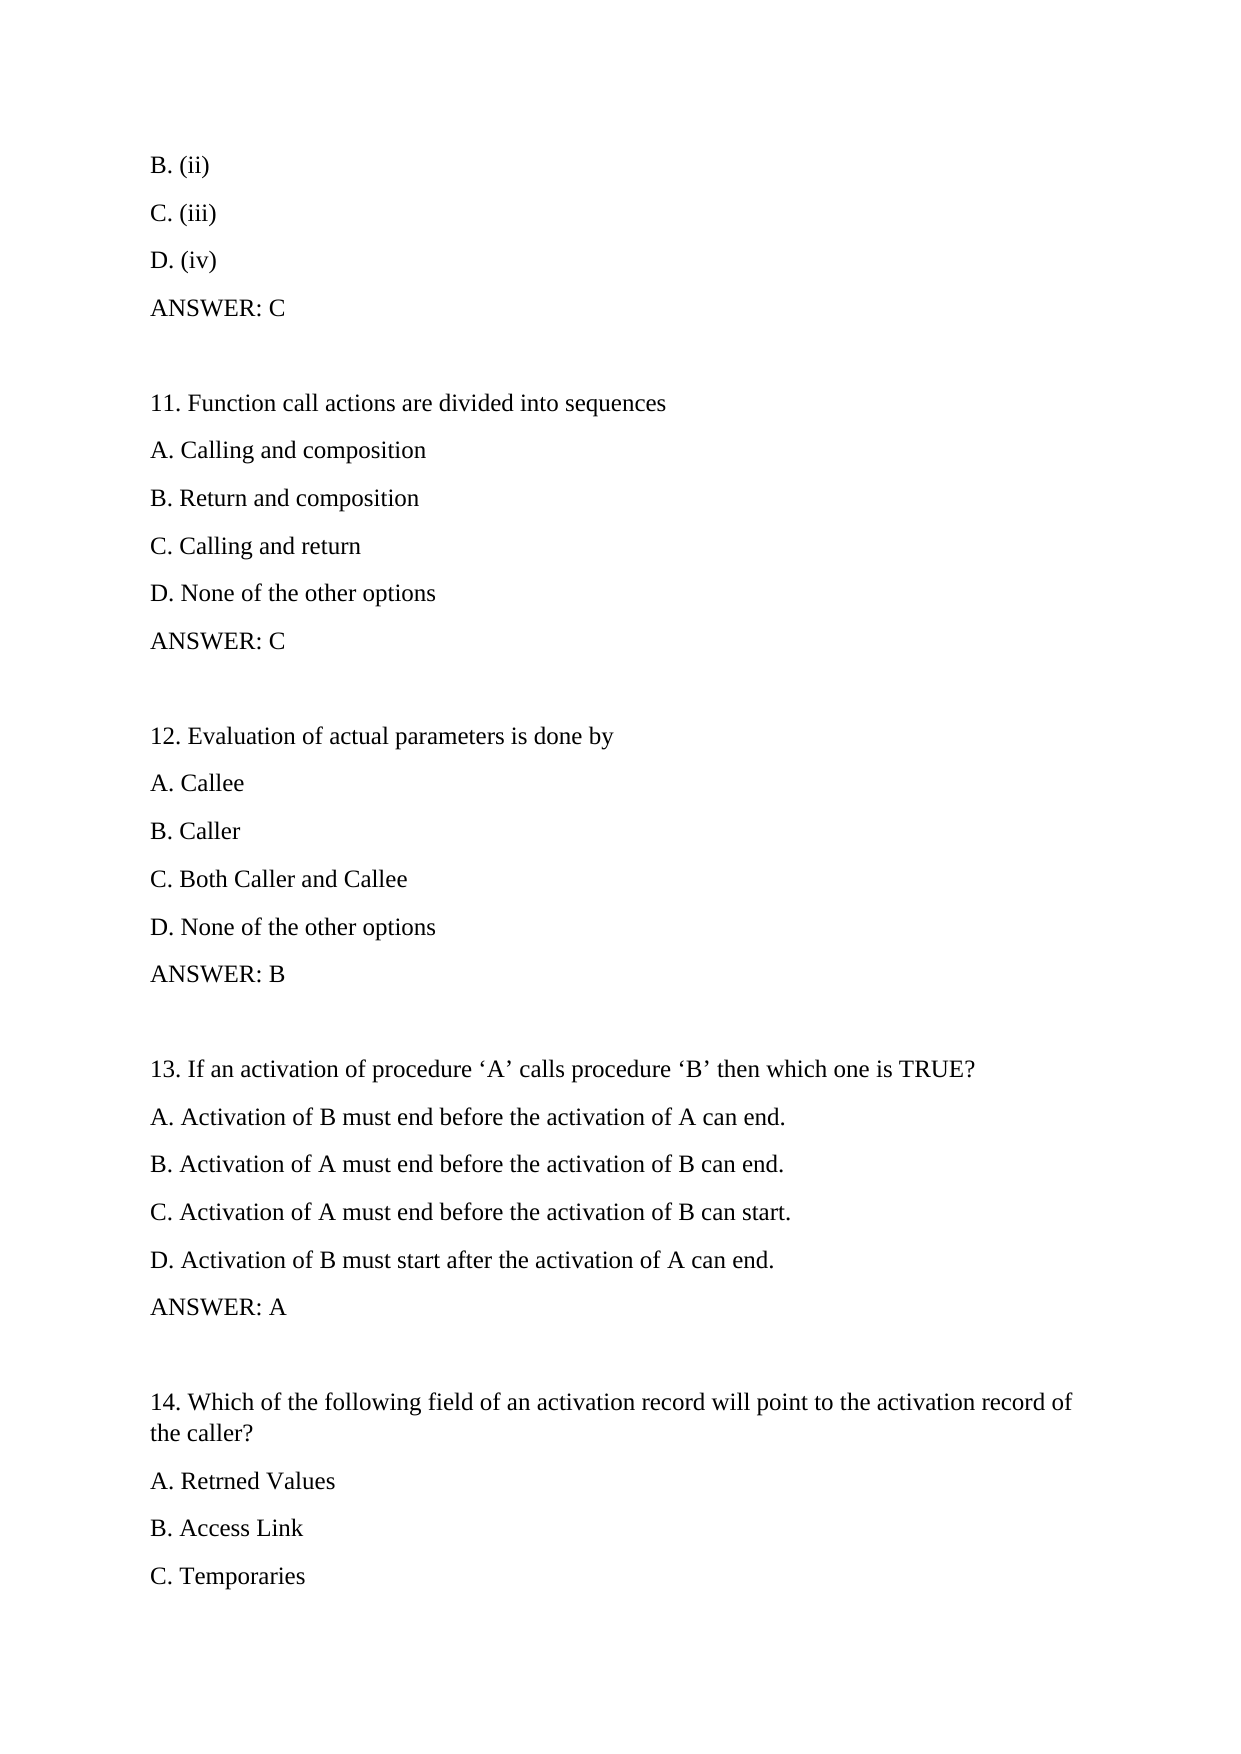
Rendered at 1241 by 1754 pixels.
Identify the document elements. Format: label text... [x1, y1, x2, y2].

text D. None of the other options [150, 912, 1090, 940]
text B. Caller [150, 816, 1090, 845]
text D. Activation of B must start after the activation of A can end. [150, 1245, 1090, 1273]
text D. None of the other options [150, 578, 1090, 607]
text 12. Evaluation of actual parameters is done by [150, 721, 1090, 749]
text B. Access Link [150, 1513, 1090, 1542]
text 14. Which of the following field of an activation record will point to the activation record of the caller? [150, 1387, 1090, 1447]
text C. Activation of A must end before the activation of B can start. [150, 1197, 1090, 1226]
text C. Temporaries [150, 1561, 1090, 1590]
text ANSWER: B [150, 959, 1090, 988]
text ANSWER: A [150, 1292, 1090, 1321]
text C. Both Caller and Callee [150, 864, 1090, 893]
text C. (iii) [150, 198, 1090, 226]
text ANSWER: C [150, 293, 1090, 322]
text A. Retrned Values [150, 1466, 1090, 1494]
text B. Activation of A must end before the activation of B can end. [150, 1149, 1090, 1178]
text 11. Function call actions are divided into sequences [150, 388, 1090, 416]
text C. Calling and return [150, 531, 1090, 559]
text B. (ii) [150, 150, 1090, 179]
text A. Callee [150, 768, 1090, 797]
text A. Calling and composition [150, 435, 1090, 464]
text 13. If an activation of procedure ‘A’ calls procedure ‘B’ then which one is TRUE? [150, 1054, 1090, 1083]
text B. Return and composition [150, 483, 1090, 512]
text D. (iv) [150, 245, 1090, 274]
text A. Activation of B must end before the activation of A can end. [150, 1102, 1090, 1130]
text ANSWER: C [150, 626, 1090, 655]
